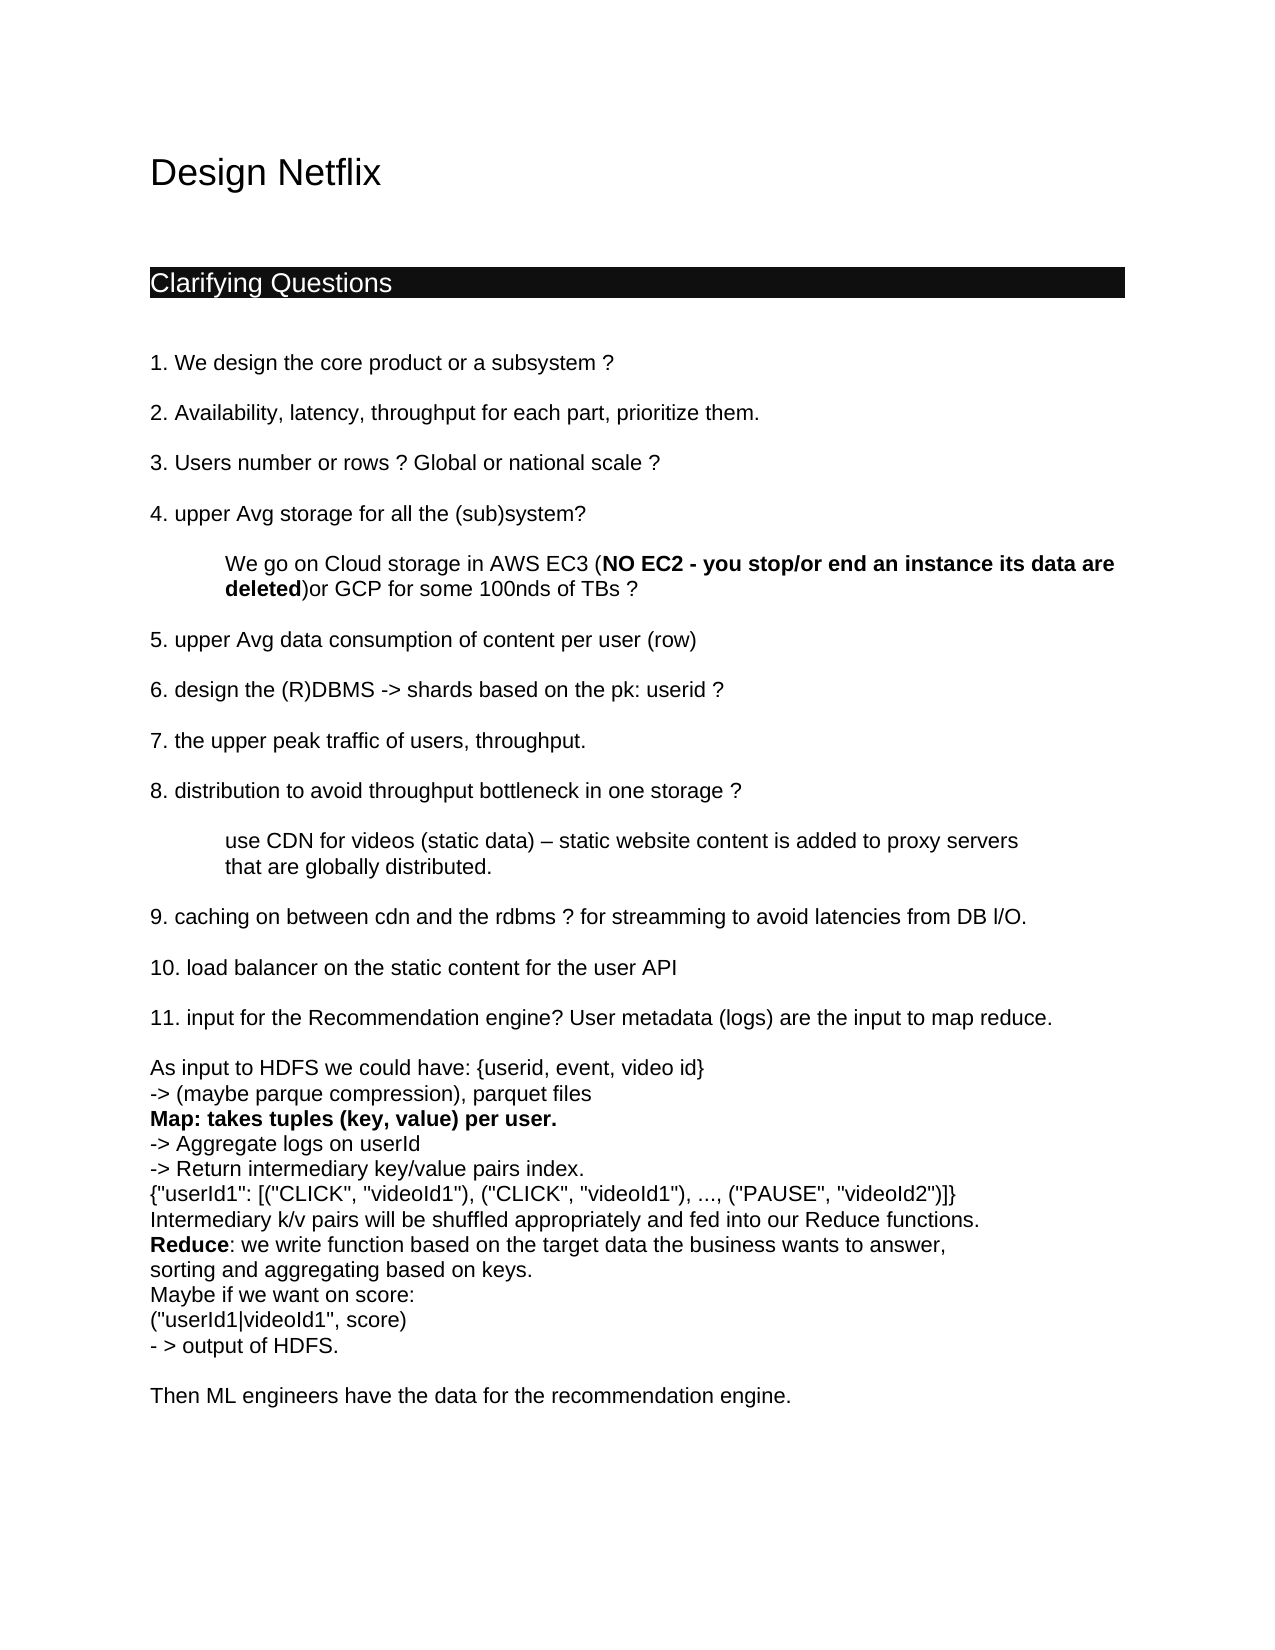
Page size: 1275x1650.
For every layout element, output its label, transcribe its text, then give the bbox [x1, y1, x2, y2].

subtitle Clarifying Questions [150, 267, 1125, 298]
text 9. caching on between cdn and the rdbms ? for streamming to avoid latencies from DB l/O. [150, 904, 1125, 929]
text -> Return intermediary key/value pairs index. [150, 1156, 1125, 1181]
text 2. Availability, latency, throughput for each part, prioritize them. [150, 400, 1125, 425]
text 11. input for the Recommendation engine? User metadata (logs) are the input to map reduce. [150, 1005, 1125, 1030]
text 10. load balancer on the static content for the user API [150, 954, 1125, 979]
text ("userId1|videoId1", score) [150, 1307, 1125, 1332]
text -> Aggregate logs on userId [150, 1131, 1125, 1156]
text 8. distribution to avoid throughput bottleneck in one storage ? [150, 778, 1125, 803]
text Intermediary k/v pairs will be shuffled appropriately and fed into our Reduce functions. [150, 1206, 1125, 1232]
text 5. upper Avg data consumption of content per user (row) [150, 627, 1125, 652]
text - > output of HDFS. [150, 1332, 1125, 1358]
text use CDN for videos (static data) – static website content is added to proxy servers [225, 828, 1125, 853]
text Map: takes tuples (key, value) per user. [150, 1106, 1125, 1131]
text Reduce: we write function based on the target data the business wants to answer, [150, 1232, 1125, 1257]
text 1. We design the core product or a subsystem ? [150, 349, 1125, 374]
text 6. design the (R)DBMS -> shards based on the pk: userid ? [150, 677, 1125, 702]
text We go on Cloud storage in AWS EC3 (NO EC2 - you stop/or end an instance its data are deleted)or GCP for some 100nds of TBs ? [225, 551, 1125, 601]
text 4. upper Avg storage for all the (sub)system? [150, 501, 1125, 526]
text {"userId1": [("CLICK", "videoId1"), ("CLICK", "videoId1"), ..., ("PAUSE", "videoId2")]} [150, 1181, 1125, 1206]
text sorting and aggregating based on keys. Maybe if we want on score: [150, 1257, 1125, 1307]
text Design Netflix [150, 150, 1125, 193]
text 3. Users number or rows ? Global or national scale ? [150, 450, 1125, 475]
text -> (maybe parque compression), parquet files [150, 1080, 1125, 1106]
text Then ML engineers have the data for the recommendation engine. [150, 1383, 1125, 1408]
text 7. the upper peak traffic of users, throughput. [150, 727, 1125, 753]
text that are globally distributed. [225, 853, 1125, 879]
text As input to HDFS we could have: {userid, event, video id} [150, 1055, 1125, 1080]
